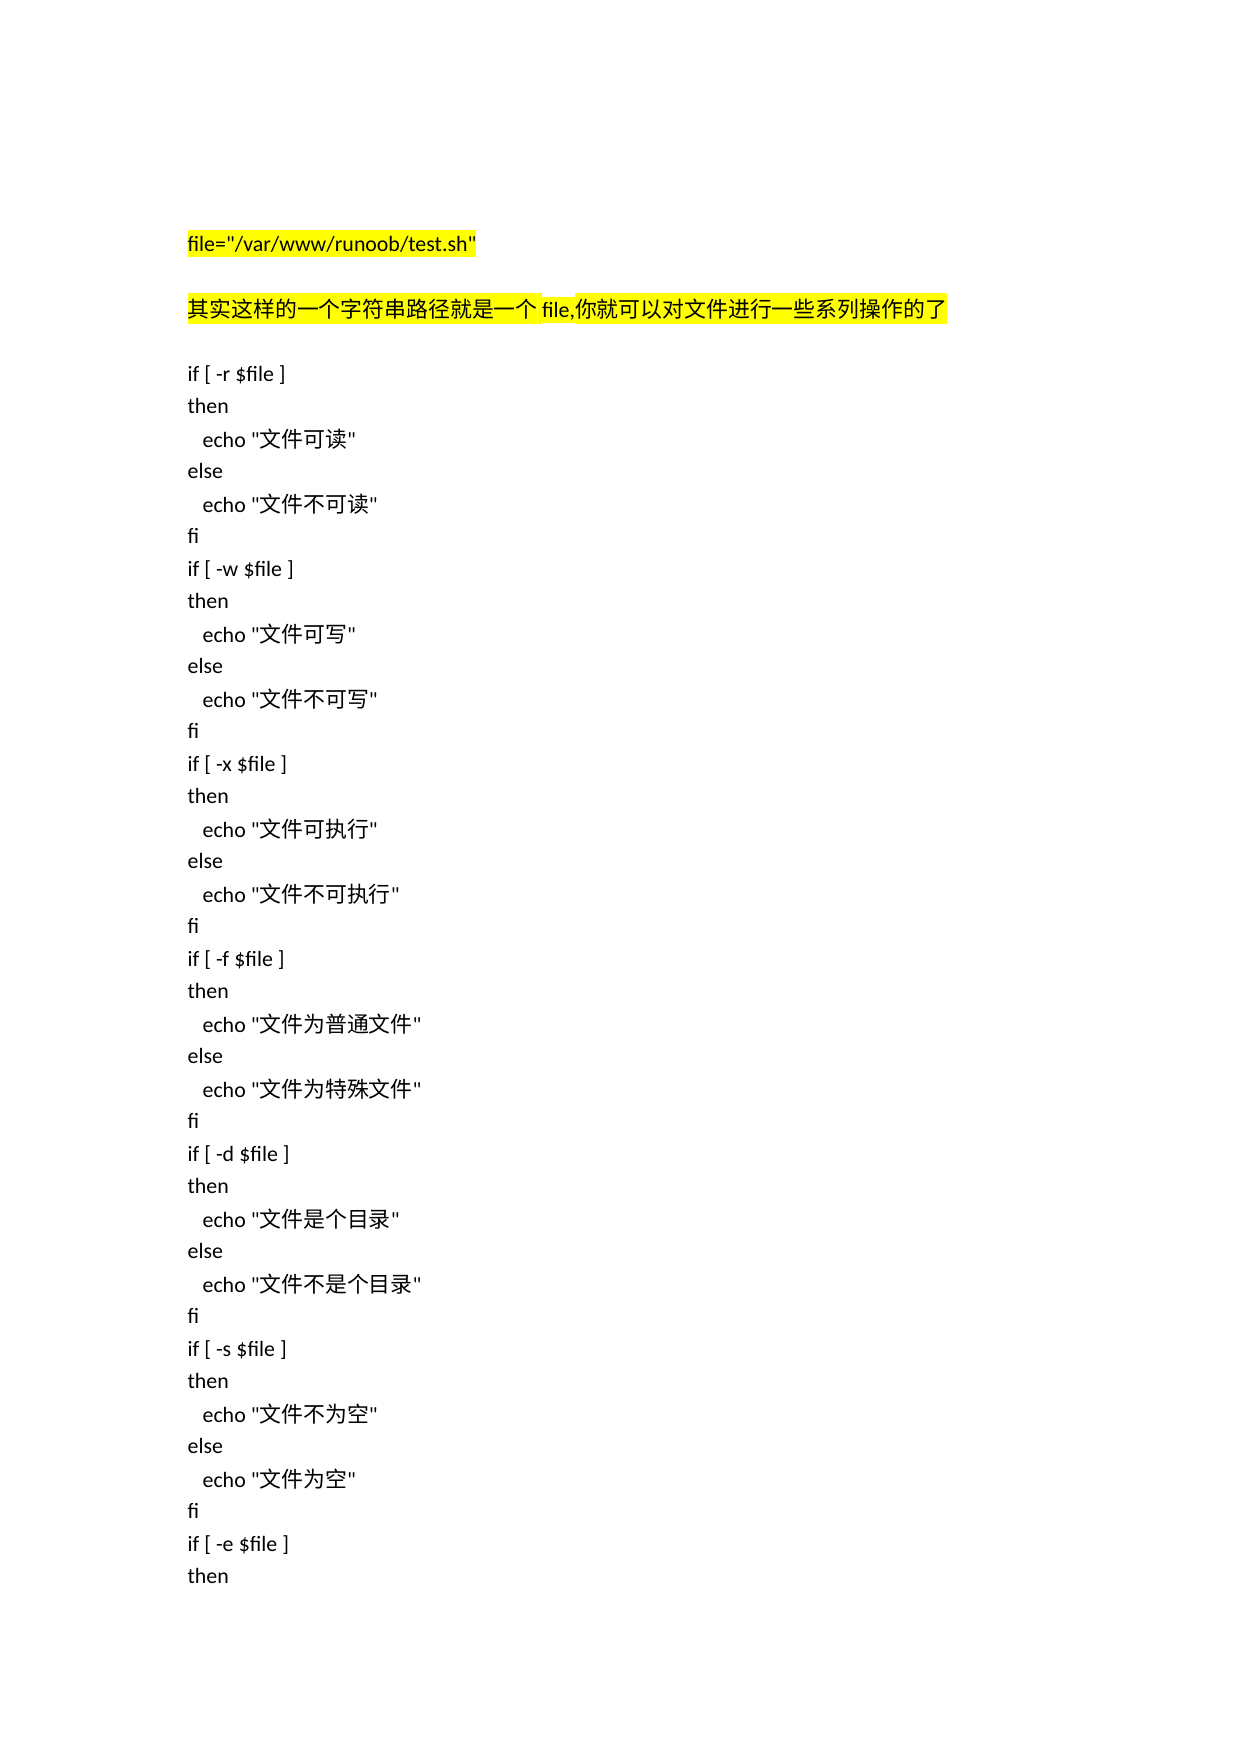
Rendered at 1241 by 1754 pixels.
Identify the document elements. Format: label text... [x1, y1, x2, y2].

text 其实这样的一个字符串路径就是一个file,你就可以对文件进行一些系列操作的了 [187, 292, 1053, 324]
text file="/var/www/runoob/test.sh" [187, 227, 1053, 259]
